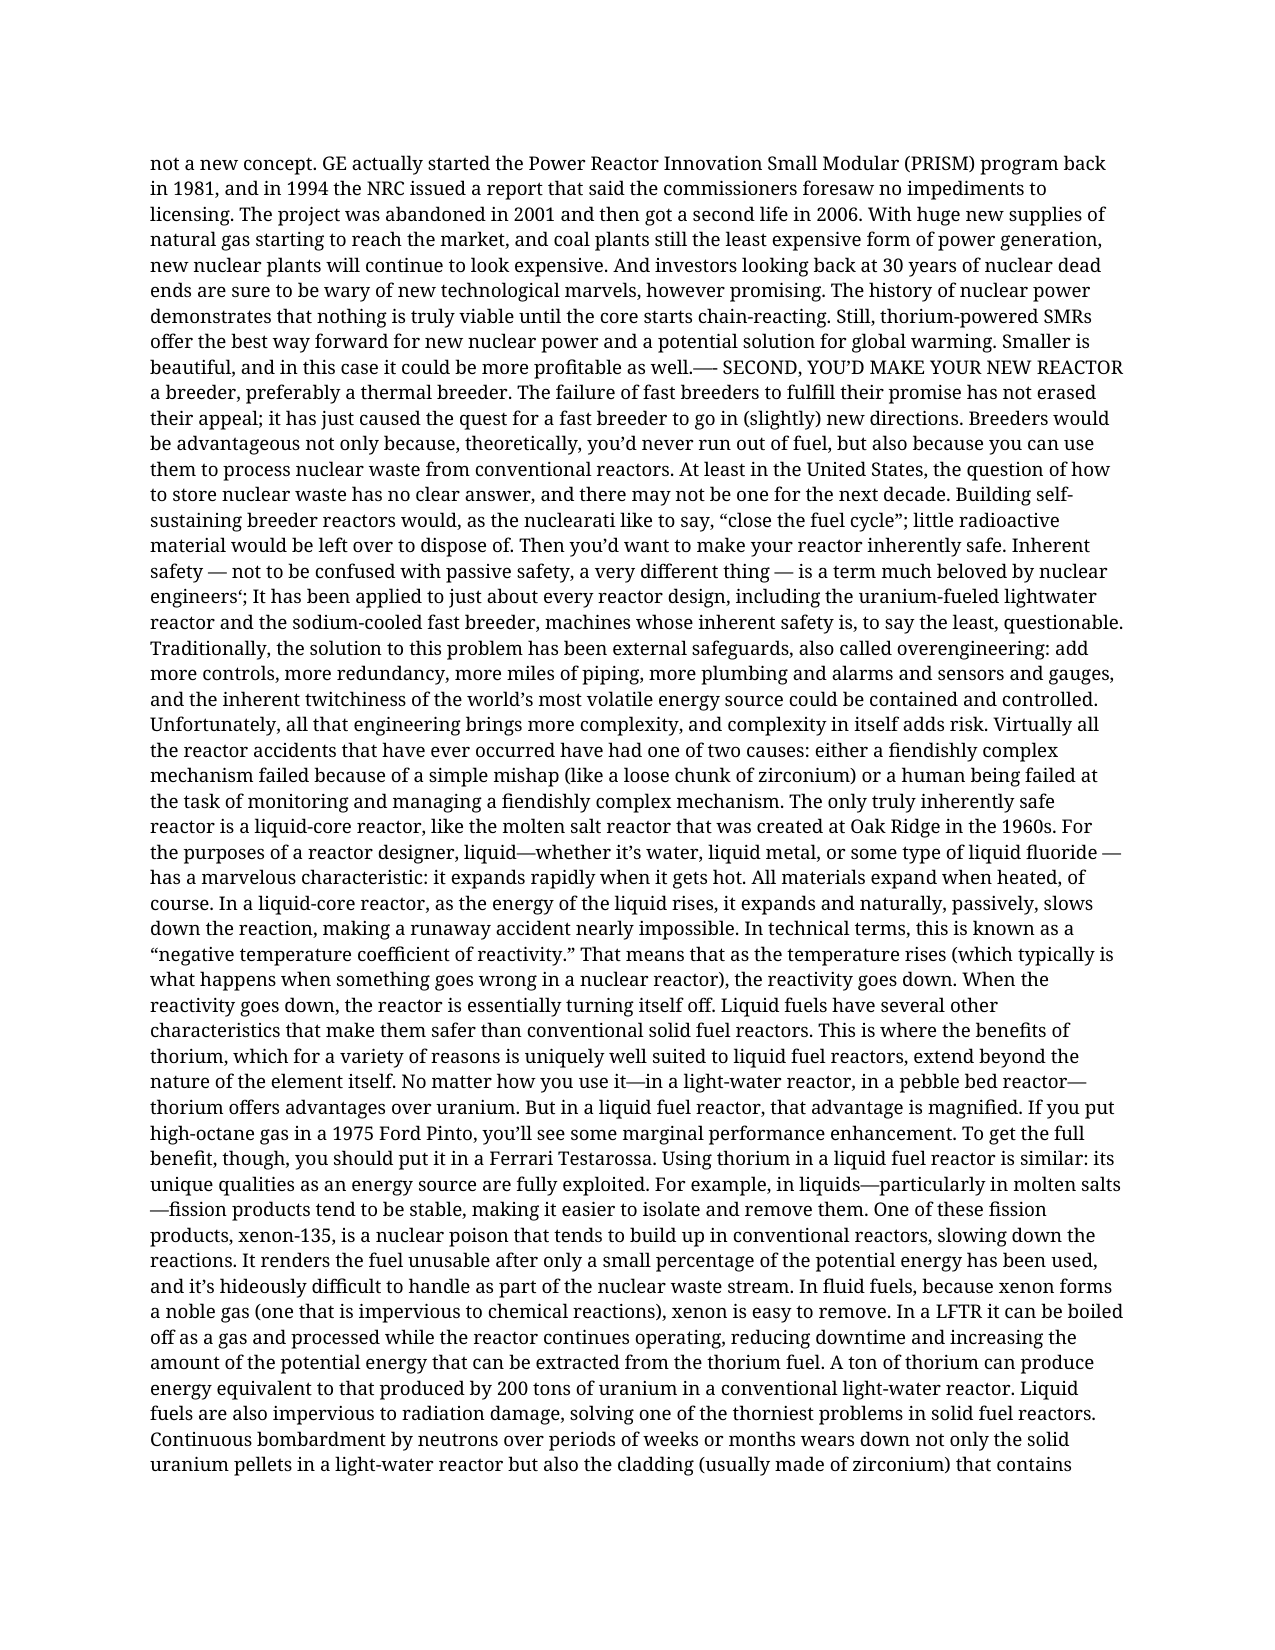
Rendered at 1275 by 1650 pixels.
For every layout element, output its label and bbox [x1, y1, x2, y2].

text [150, 150, 1125, 1477]
